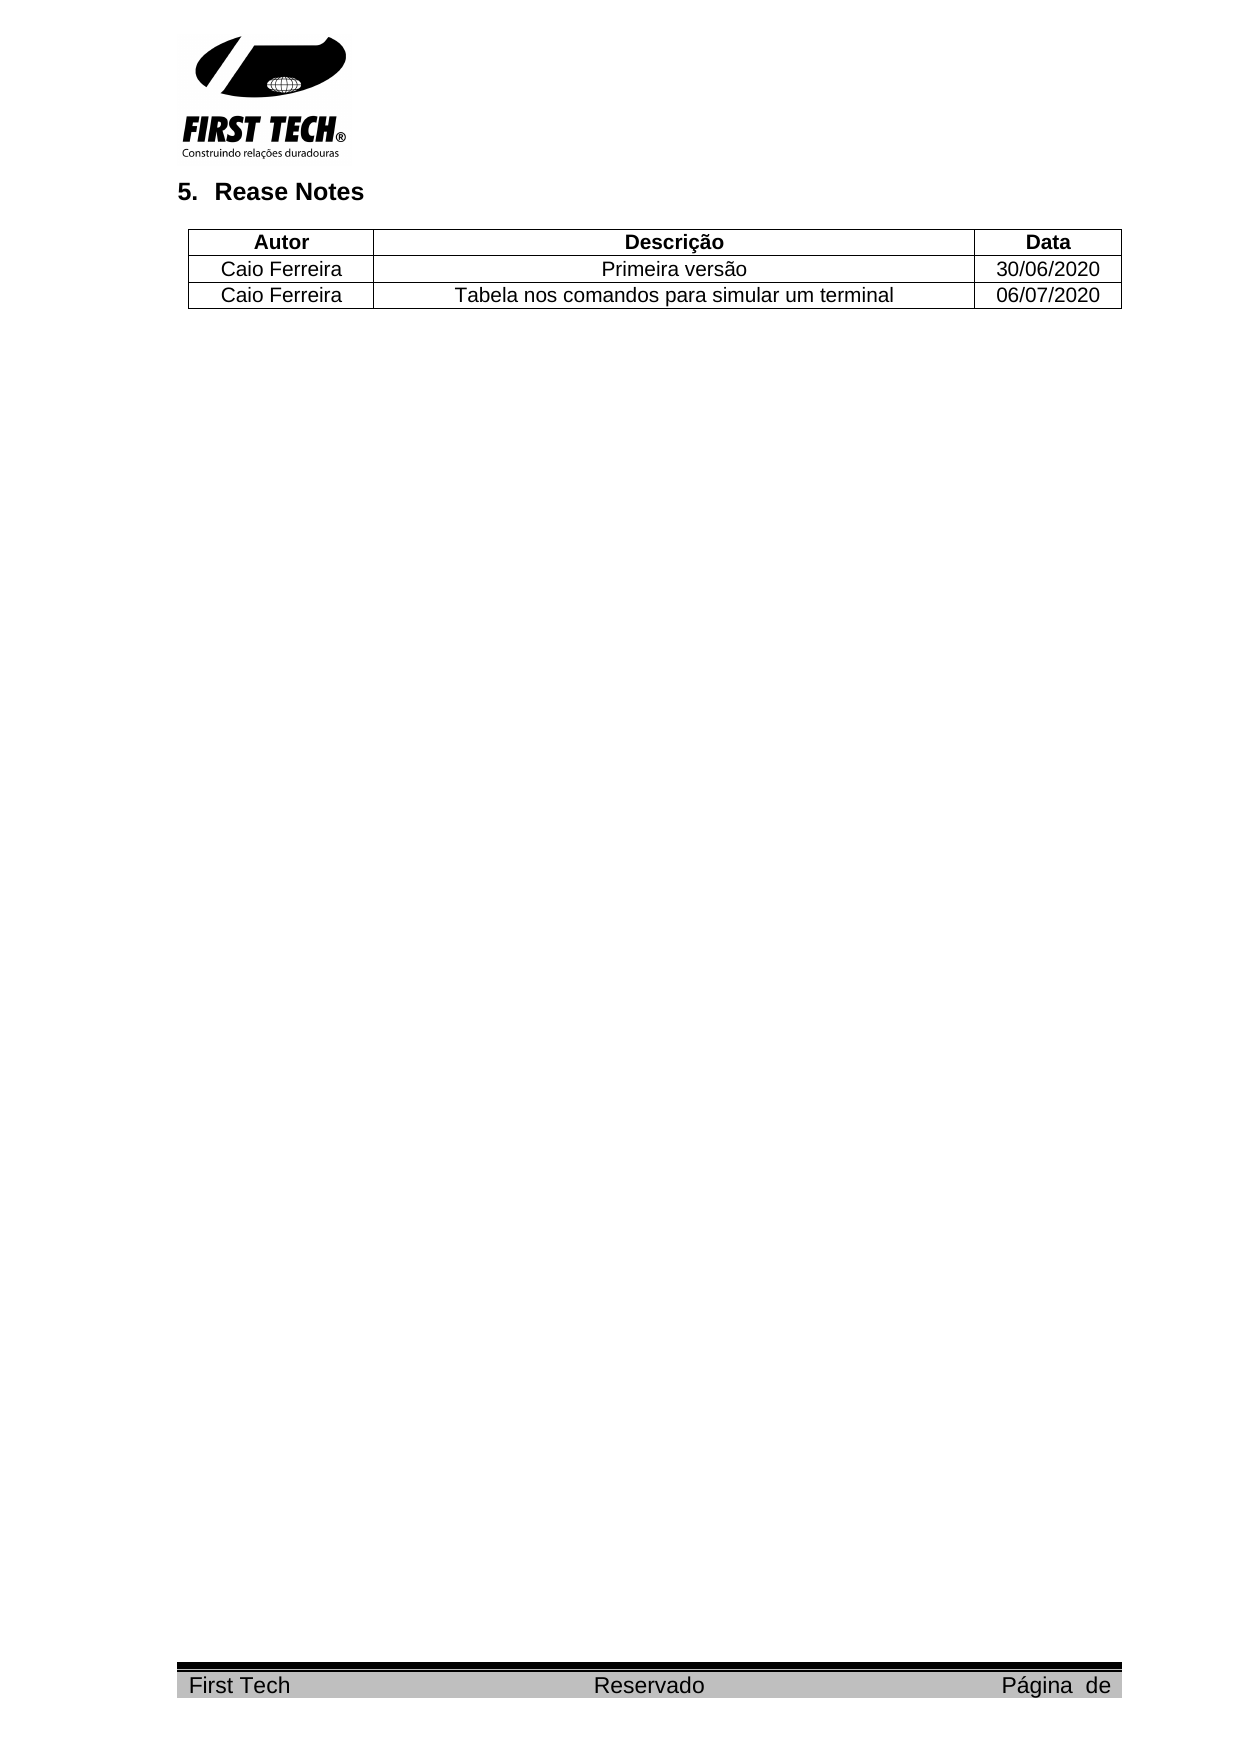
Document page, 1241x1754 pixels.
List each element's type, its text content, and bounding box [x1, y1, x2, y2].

table_cell Caio Ferreira [189, 256, 373, 282]
table_cell 06/07/2020 [975, 283, 1121, 308]
table_header Descrição [374, 230, 974, 255]
table_cell Primeira versão [374, 256, 974, 282]
table_header Autor [189, 230, 373, 255]
table_cell Caio Ferreira [189, 283, 373, 308]
subtitle Rease Notes [177, 177, 1122, 206]
table_header Data [975, 230, 1121, 255]
table_cell Tabela nos comandos para simular um terminal [374, 283, 974, 308]
table_cell 30/06/2020 [975, 256, 1121, 282]
picture [177, 34, 353, 166]
